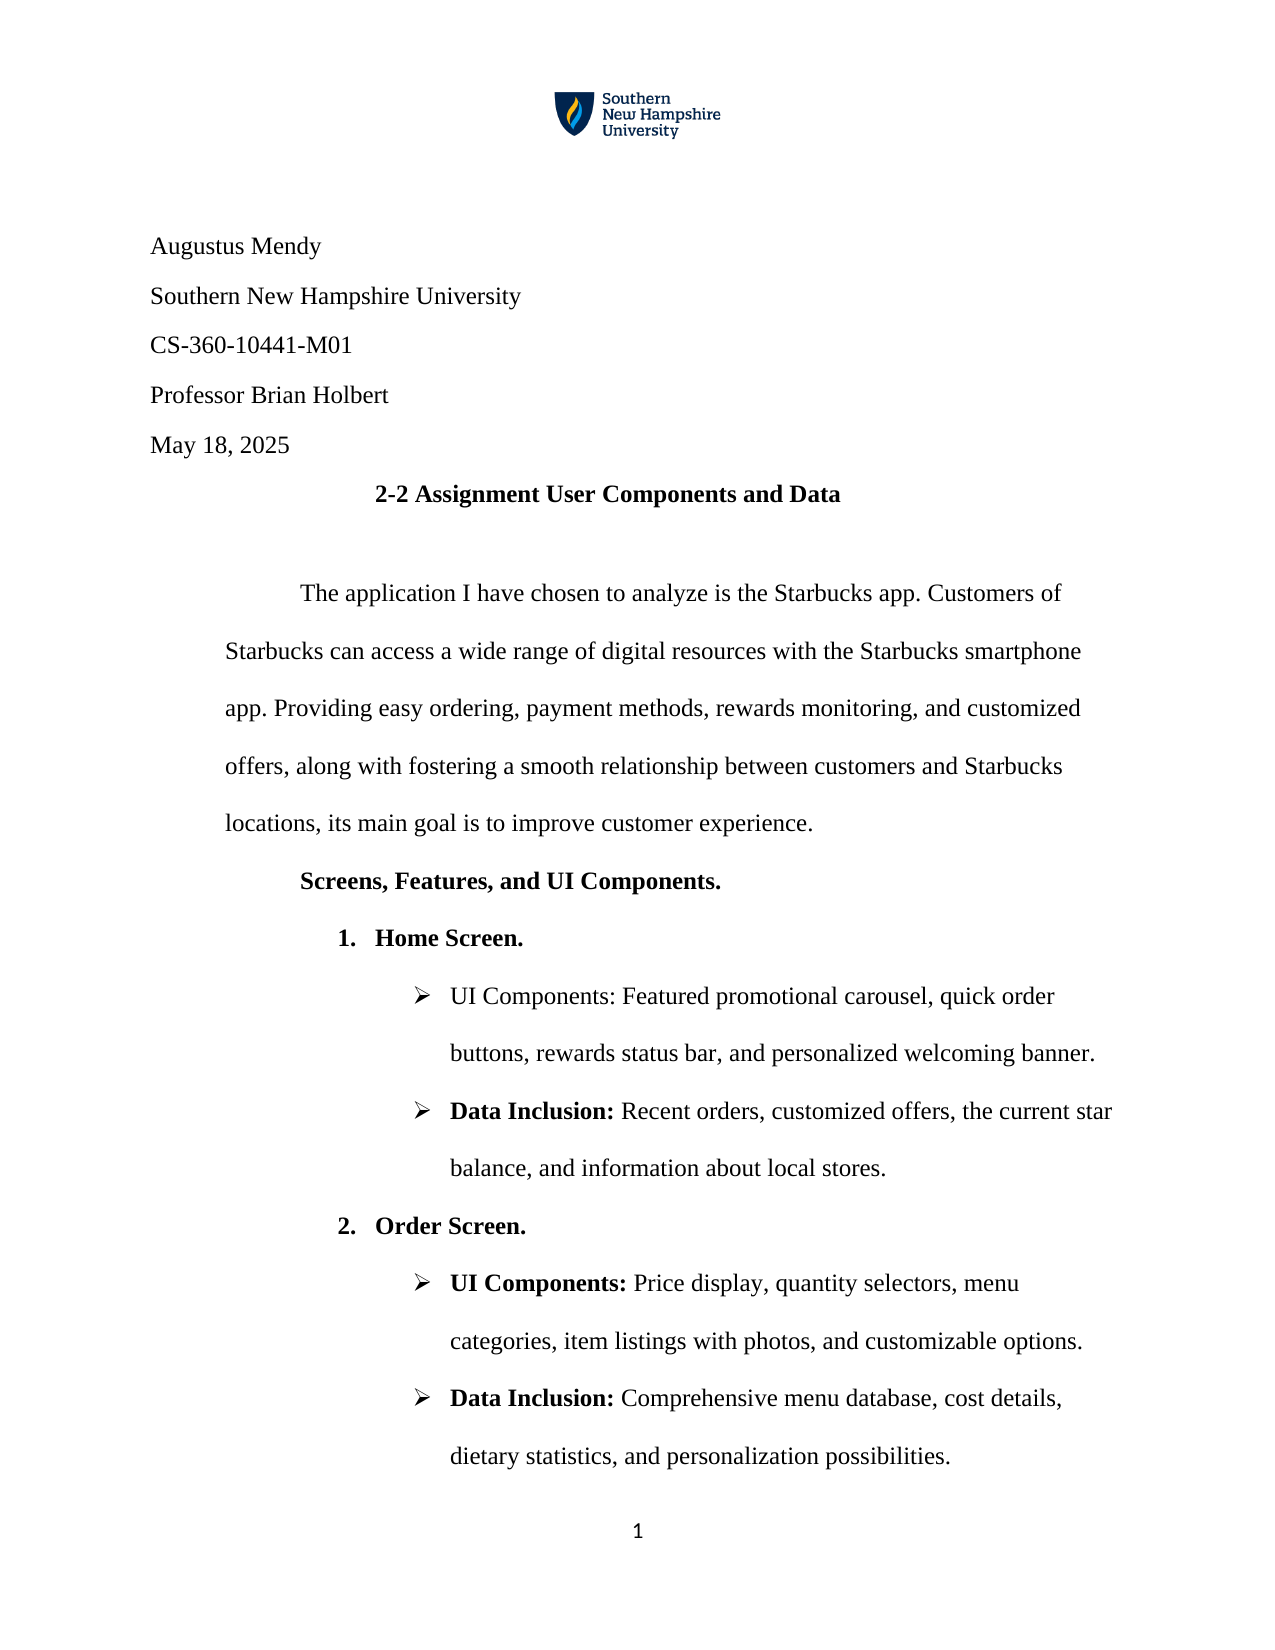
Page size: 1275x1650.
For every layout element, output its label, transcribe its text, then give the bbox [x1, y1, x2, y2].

list Order Screen. [337, 1211, 1125, 1240]
list UI Components: Featured promotional carousel, quick order buttons, rewards status bar, and personalized welcoming banner. [412, 981, 1125, 1067]
text Professor Brian Holbert [150, 380, 1125, 409]
list Home Screen. [337, 923, 1125, 952]
text Augustus Mendy [150, 231, 1125, 260]
list Data Inclusion: Comprehensive menu database, cost details, dietary statistics, and personalization possibilities. [412, 1383, 1125, 1470]
picture [546, 75, 729, 154]
list Data Inclusion: Recent orders, customized offers, the current star balance, and information about local stores. [412, 1096, 1125, 1182]
text CS-360-10441-M01 [150, 331, 1125, 359]
text May 18, 2025 [150, 430, 1125, 458]
text Southern New Hampshire University [150, 281, 1125, 310]
list UI Components: Price display, quantity selectors, menu categories, item listings with photos, and customizable options. [412, 1268, 1125, 1355]
text 2-2 Assignment User Components and Data [150, 479, 1125, 508]
list Screens, Features, and UI Components. [225, 866, 1125, 895]
list The application I have chosen to analyze is the Starbucks app. Customers of Starbucks can access a wide range of digital resources with the Starbucks smartphone app. Providing easy ordering, payment methods, rewards monitoring, and customized offers, along with fostering a smooth relationship between customers and Starbucks locations, its main goal is to improve customer experience. [225, 578, 1125, 837]
